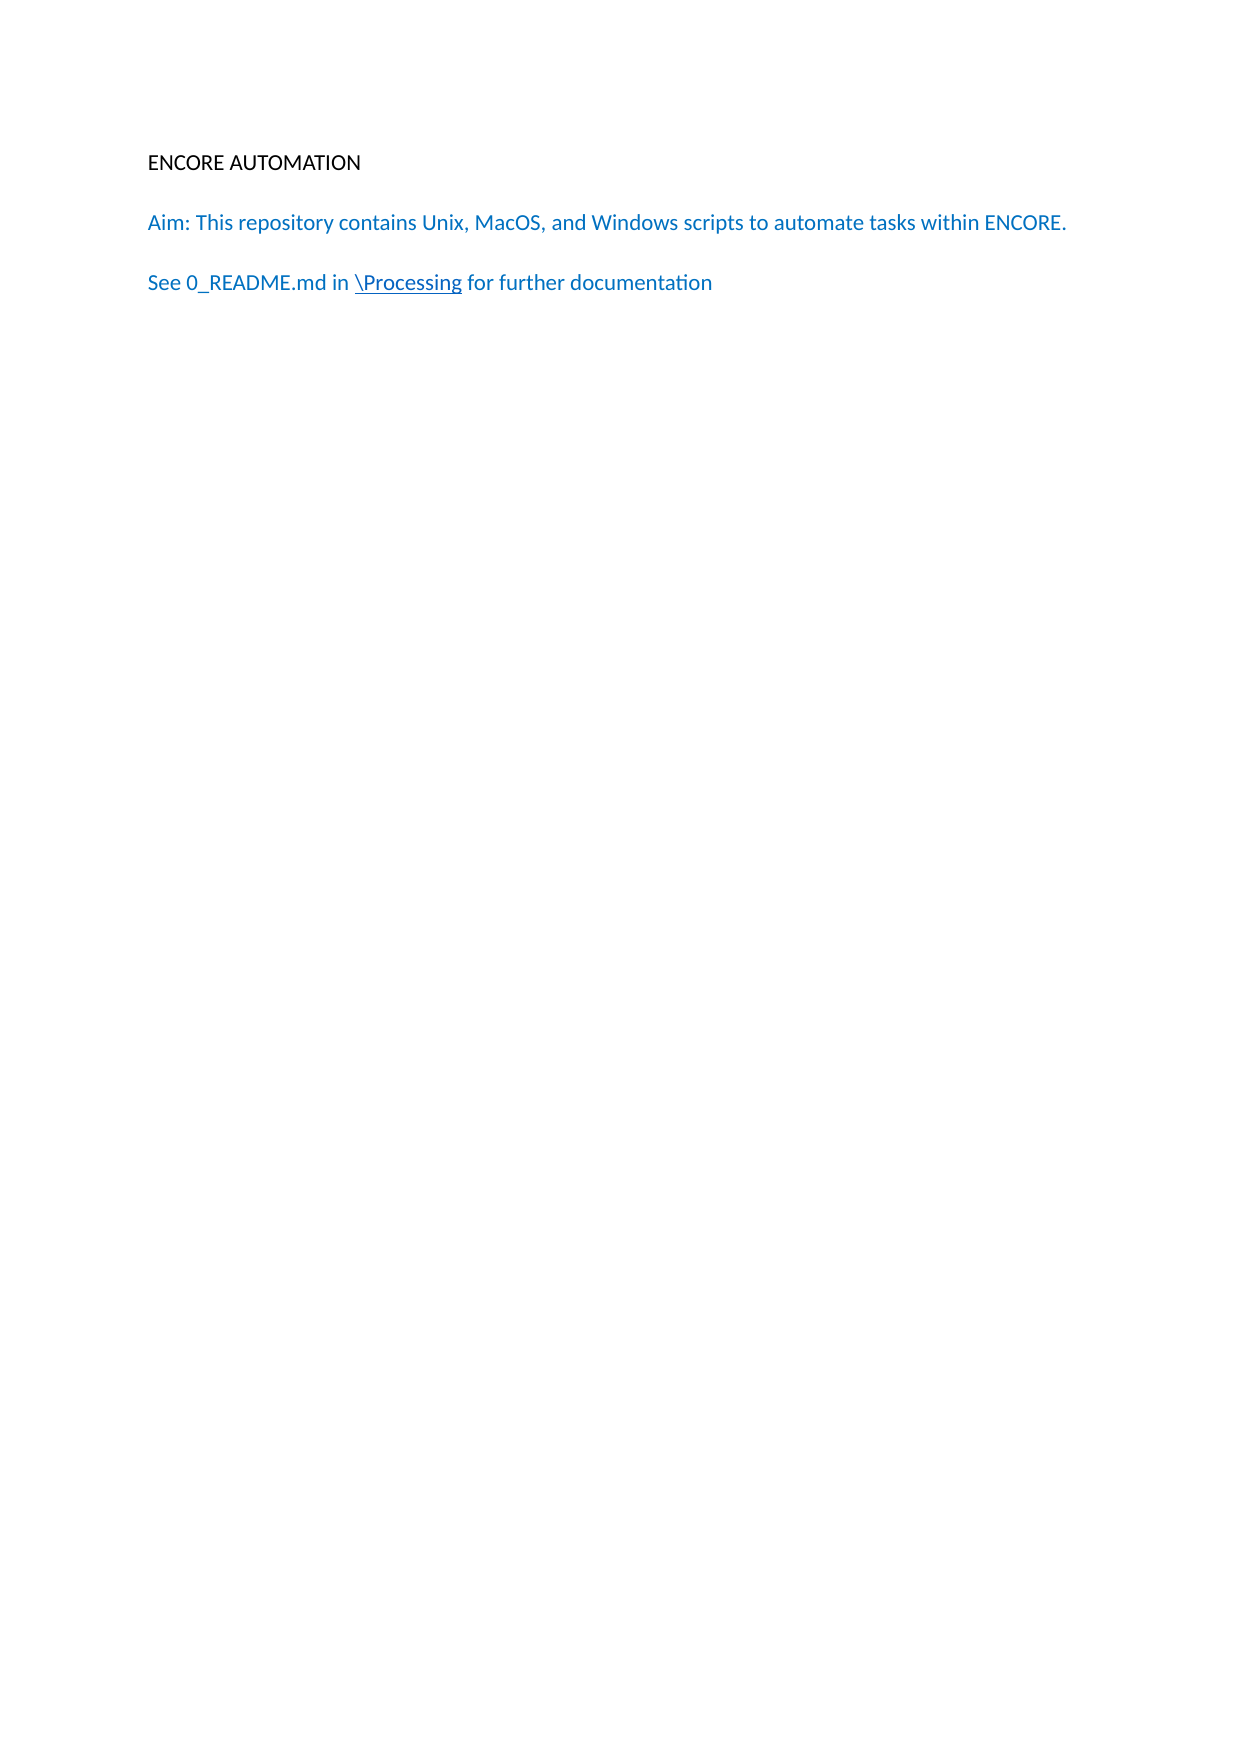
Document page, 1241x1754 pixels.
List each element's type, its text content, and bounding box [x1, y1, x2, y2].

text ENCORE AUTOMATION [148, 148, 1093, 176]
text Aim: This repository contains Unix, MacOS, and Windows scripts to automate tasks within ENCORE. [148, 208, 1093, 236]
text See 0_README.md in \Processing for further documentation [148, 268, 1093, 296]
